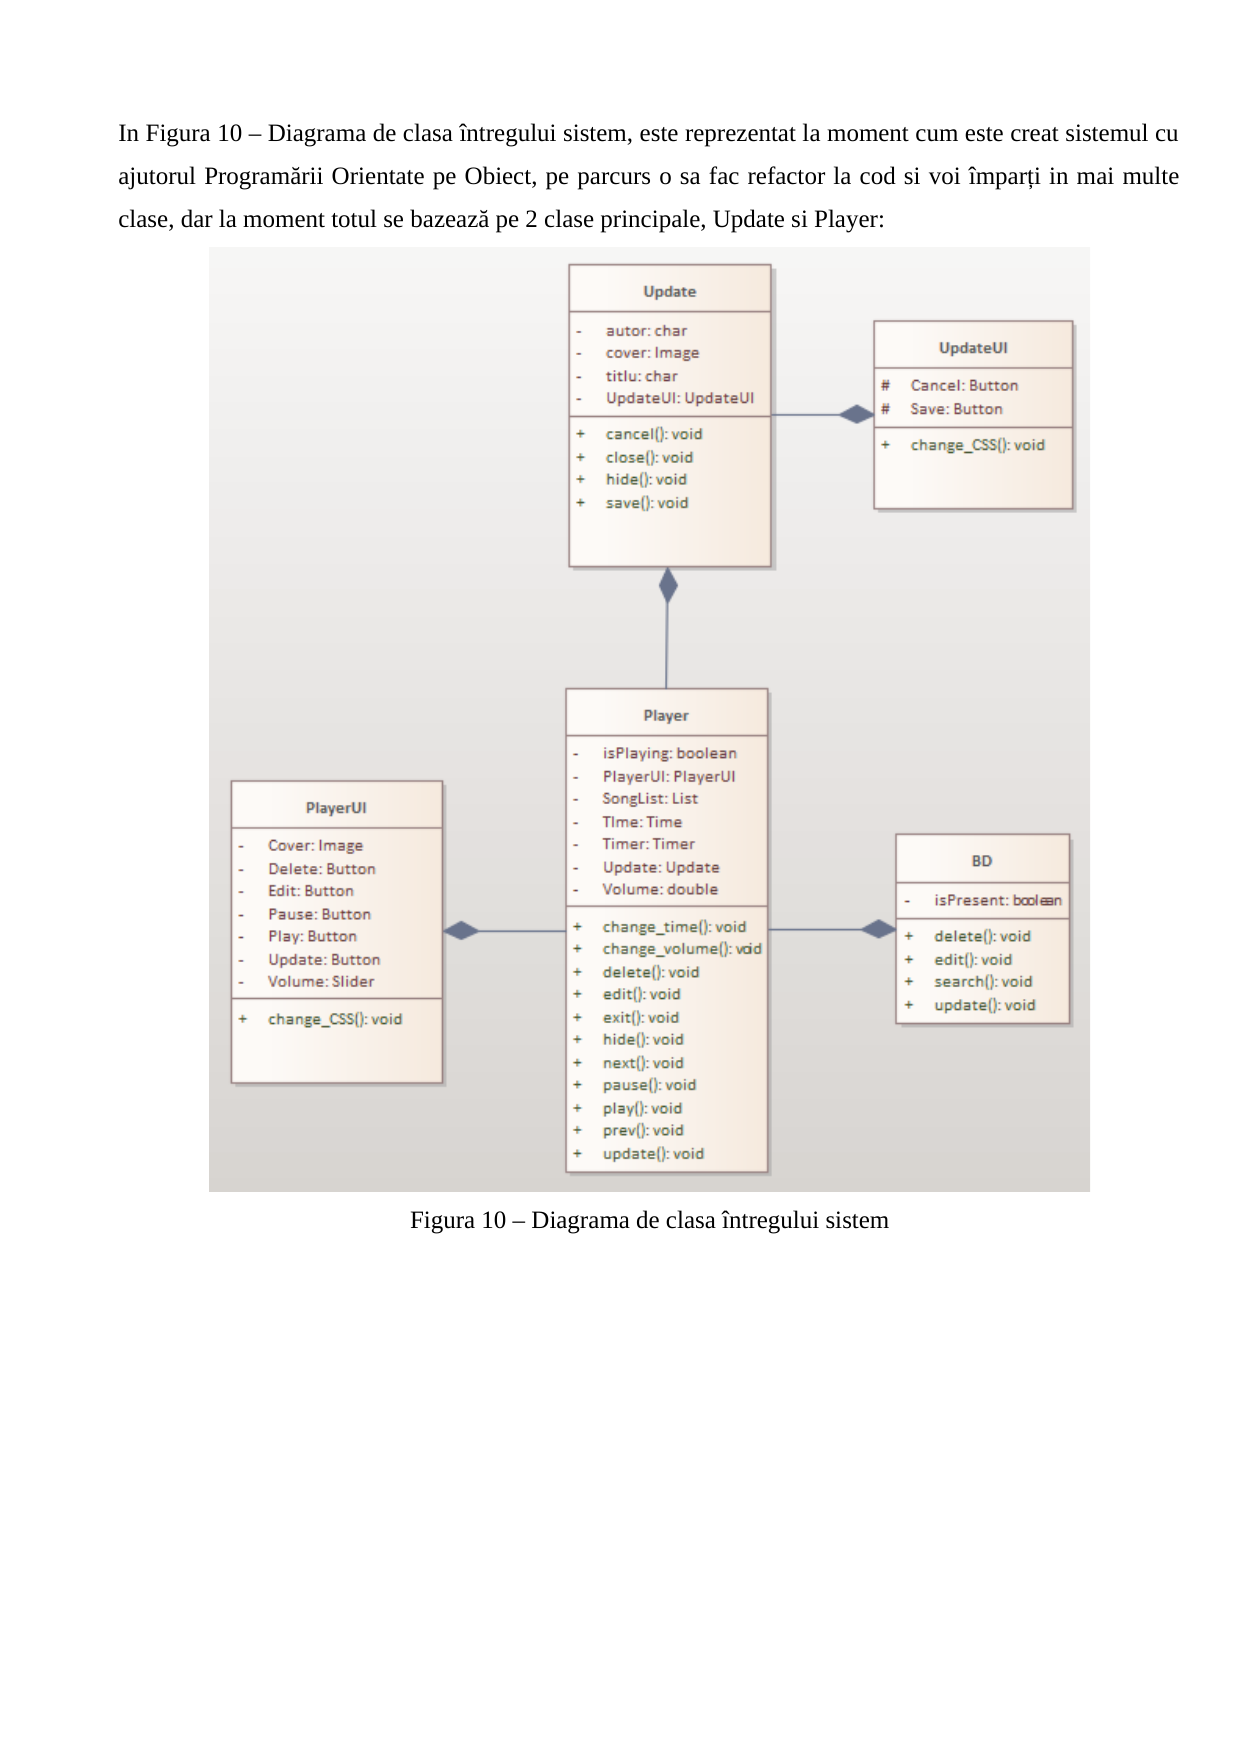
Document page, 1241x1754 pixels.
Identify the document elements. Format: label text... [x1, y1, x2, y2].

text In Figura 10 – Diagrama de clasa întregului sistem, este reprezentat la moment cum este creat sistemul cu ajutorul Programării Orientate pe Obiect, pe parcurs o sa fac refactor la cod si voi împarți in mai multe clase, dar la moment totul se bazează pe 2 clase principale, Update si Player: [118, 118, 1181, 233]
picture [209, 247, 1091, 1192]
text Figura 10 – Diagrama de clasa întregului sistem [118, 1205, 1181, 1234]
